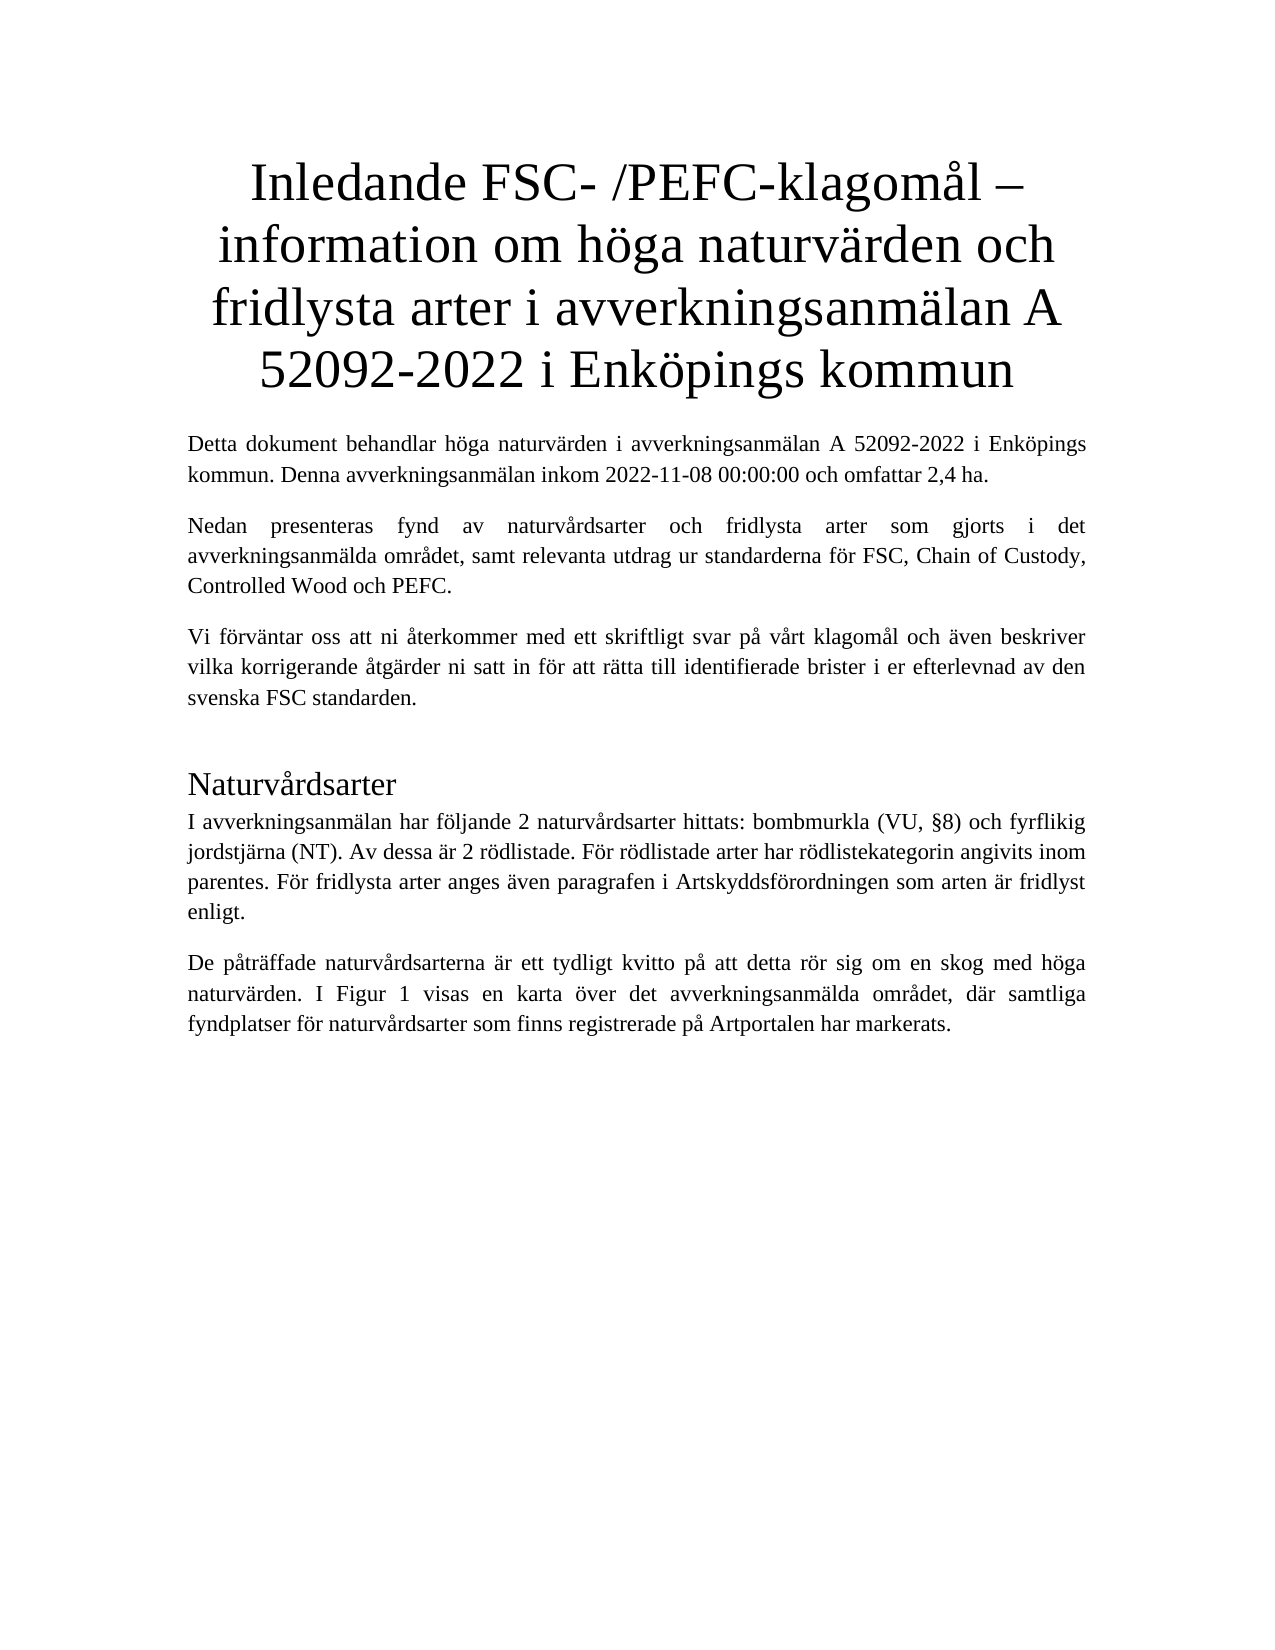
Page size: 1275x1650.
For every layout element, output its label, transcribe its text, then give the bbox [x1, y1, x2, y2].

text Nedan presenteras fynd av naturvårdsarter och fridlysta arter som gjorts i det avverkningsanmälda området, samt relevanta utdrag ur standarderna för FSC, Chain of Custody, Controlled Wood och PEFC. [187, 512, 1087, 598]
text Detta dokument behandlar höga naturvärden i avverkningsanmälan A 52092-2022 i Enköpings kommun. Denna avverkningsanmälan inkom 2022-11-08 00:00:00 och omfattar 2,4 ha. [187, 430, 1087, 487]
text De påträffade naturvårdsarterna är ett tydligt kvitto på att detta rör sig om en skog med höga naturvärden. I Figur 1 visas en karta över det avverkningsanmälda området, där samtliga fyndplatser för naturvårdsarter som finns registrerade på Artportalen har markerats. [187, 949, 1087, 1036]
text Vi förväntar oss att ni återkommer med ett skriftligt svar på vårt klagomål och även beskriver vilka korrigerande åtgärder ni satt in för att rätta till identifierade brister i er efterlevnad av den svenska FSC standarden. [187, 623, 1087, 710]
subtitle Naturvårdsarter [187, 764, 1087, 802]
title Inledande FSC- /PEFC-klagomål – information om höga naturvärden och fridlysta arter i avverkningsanmälan A 52092-2022 i Enköpings kommun [187, 150, 1087, 399]
text I avverkningsanmälan har följande 2 naturvårdsarter hittats: bombmurkla (VU, §8) och fyrflikig jordstjärna (NT). Av dessa är 2 rödlistade. För rödlistade arter har rödlistekategorin angivits inom parentes. För fridlysta arter anges även paragrafen i Artskyddsförordningen som arten är fridlyst enligt. [187, 808, 1087, 925]
